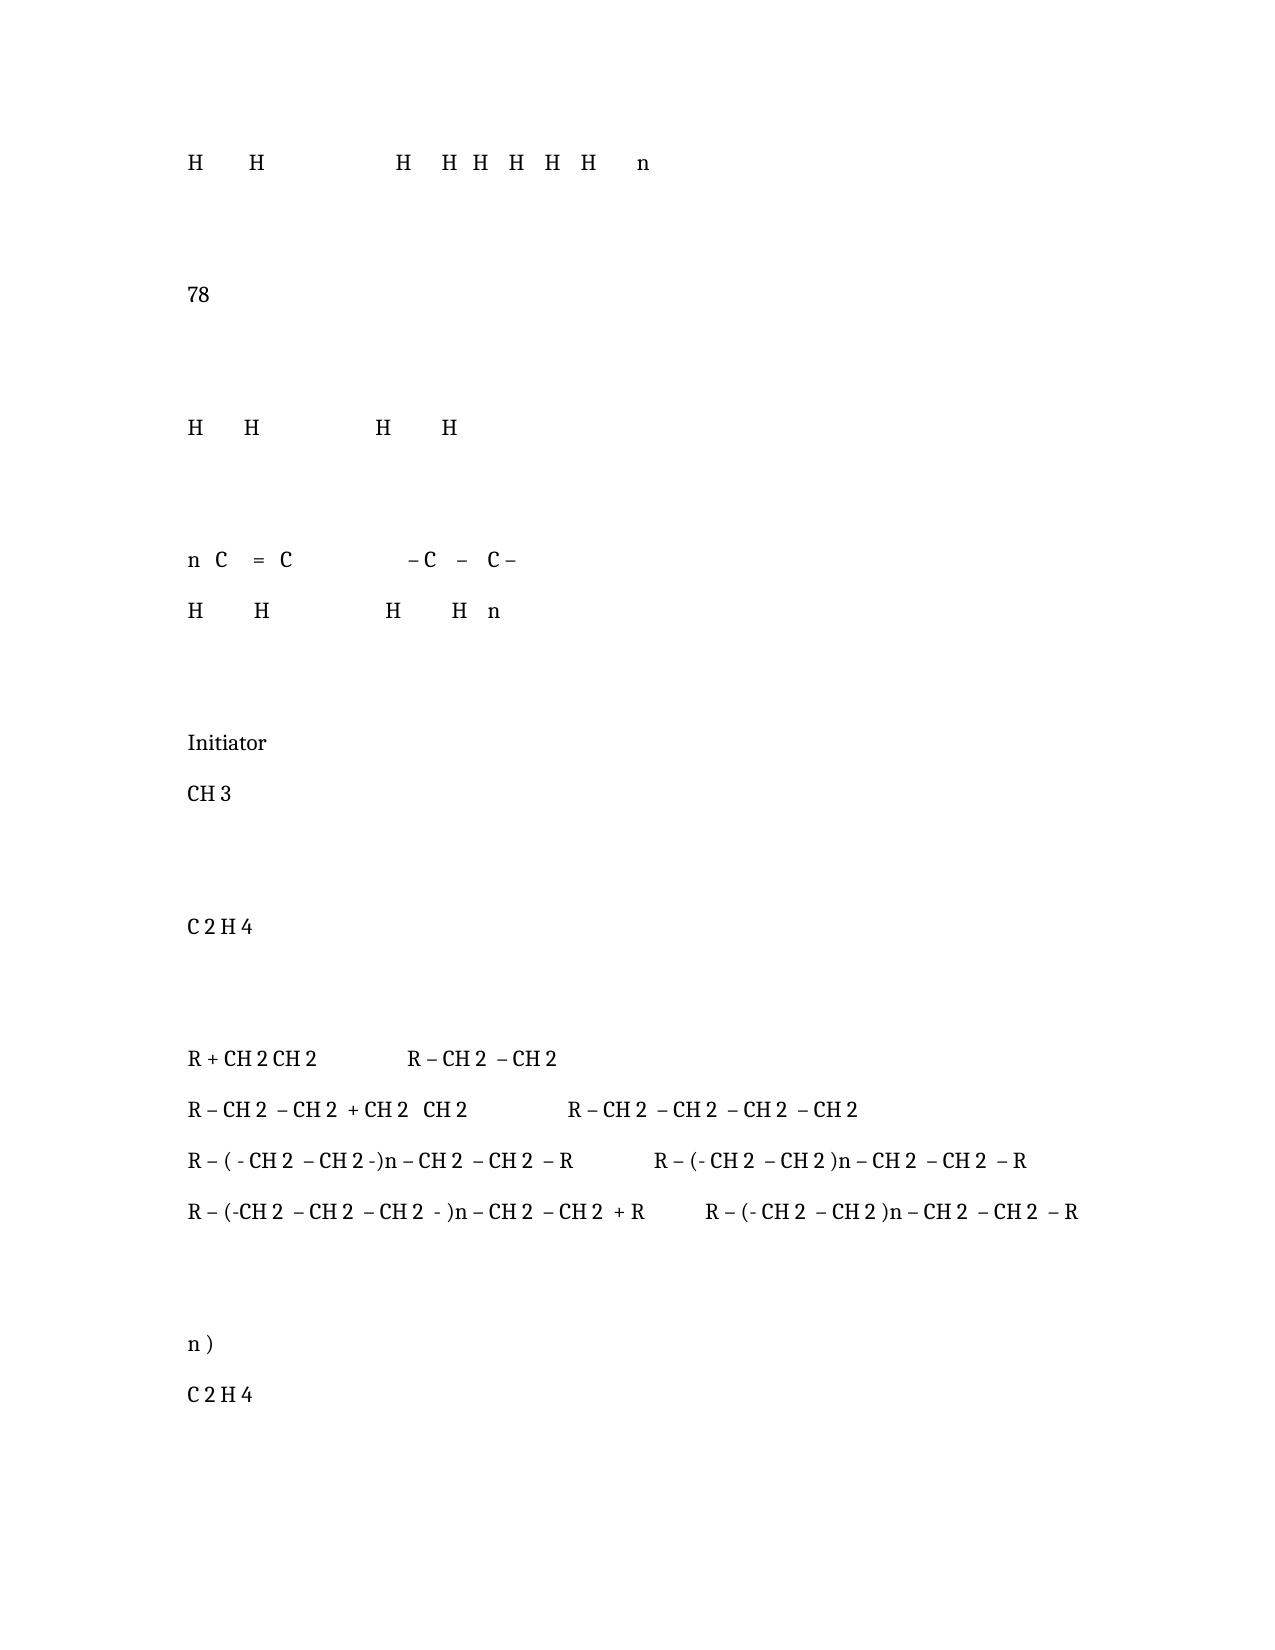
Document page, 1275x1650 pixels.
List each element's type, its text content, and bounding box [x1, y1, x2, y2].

text R + CH 2 CH 2 R – CH 2 – CH 2 [187, 1046, 1087, 1072]
text H H H H H H H H n [187, 150, 1087, 176]
text n C = C – C – C – [187, 547, 1087, 573]
text R – CH 2 – CH 2 + CH 2 CH 2 R – CH 2 – CH 2 – CH 2 – CH 2 [187, 1097, 1087, 1123]
text H H H H n [187, 598, 1087, 624]
text 78 [187, 282, 1087, 309]
text CH 3 [187, 781, 1087, 808]
text C 2 H 4 [187, 1382, 1087, 1409]
text Initiator [187, 730, 1087, 757]
text R – ( - CH 2 – CH 2 -)n – CH 2 – CH 2 – R R – (- CH 2 – CH 2 )n – CH 2 – CH 2 – R [187, 1148, 1087, 1174]
text H H H H [187, 414, 1087, 441]
text C 2 H 4 [187, 913, 1087, 940]
text R – (-CH 2 – CH 2 – CH 2 - )n – CH 2 – CH 2 + R R – (- CH 2 – CH 2 )n – CH 2 – CH 2 – R [187, 1199, 1087, 1225]
text n ) [187, 1331, 1087, 1358]
